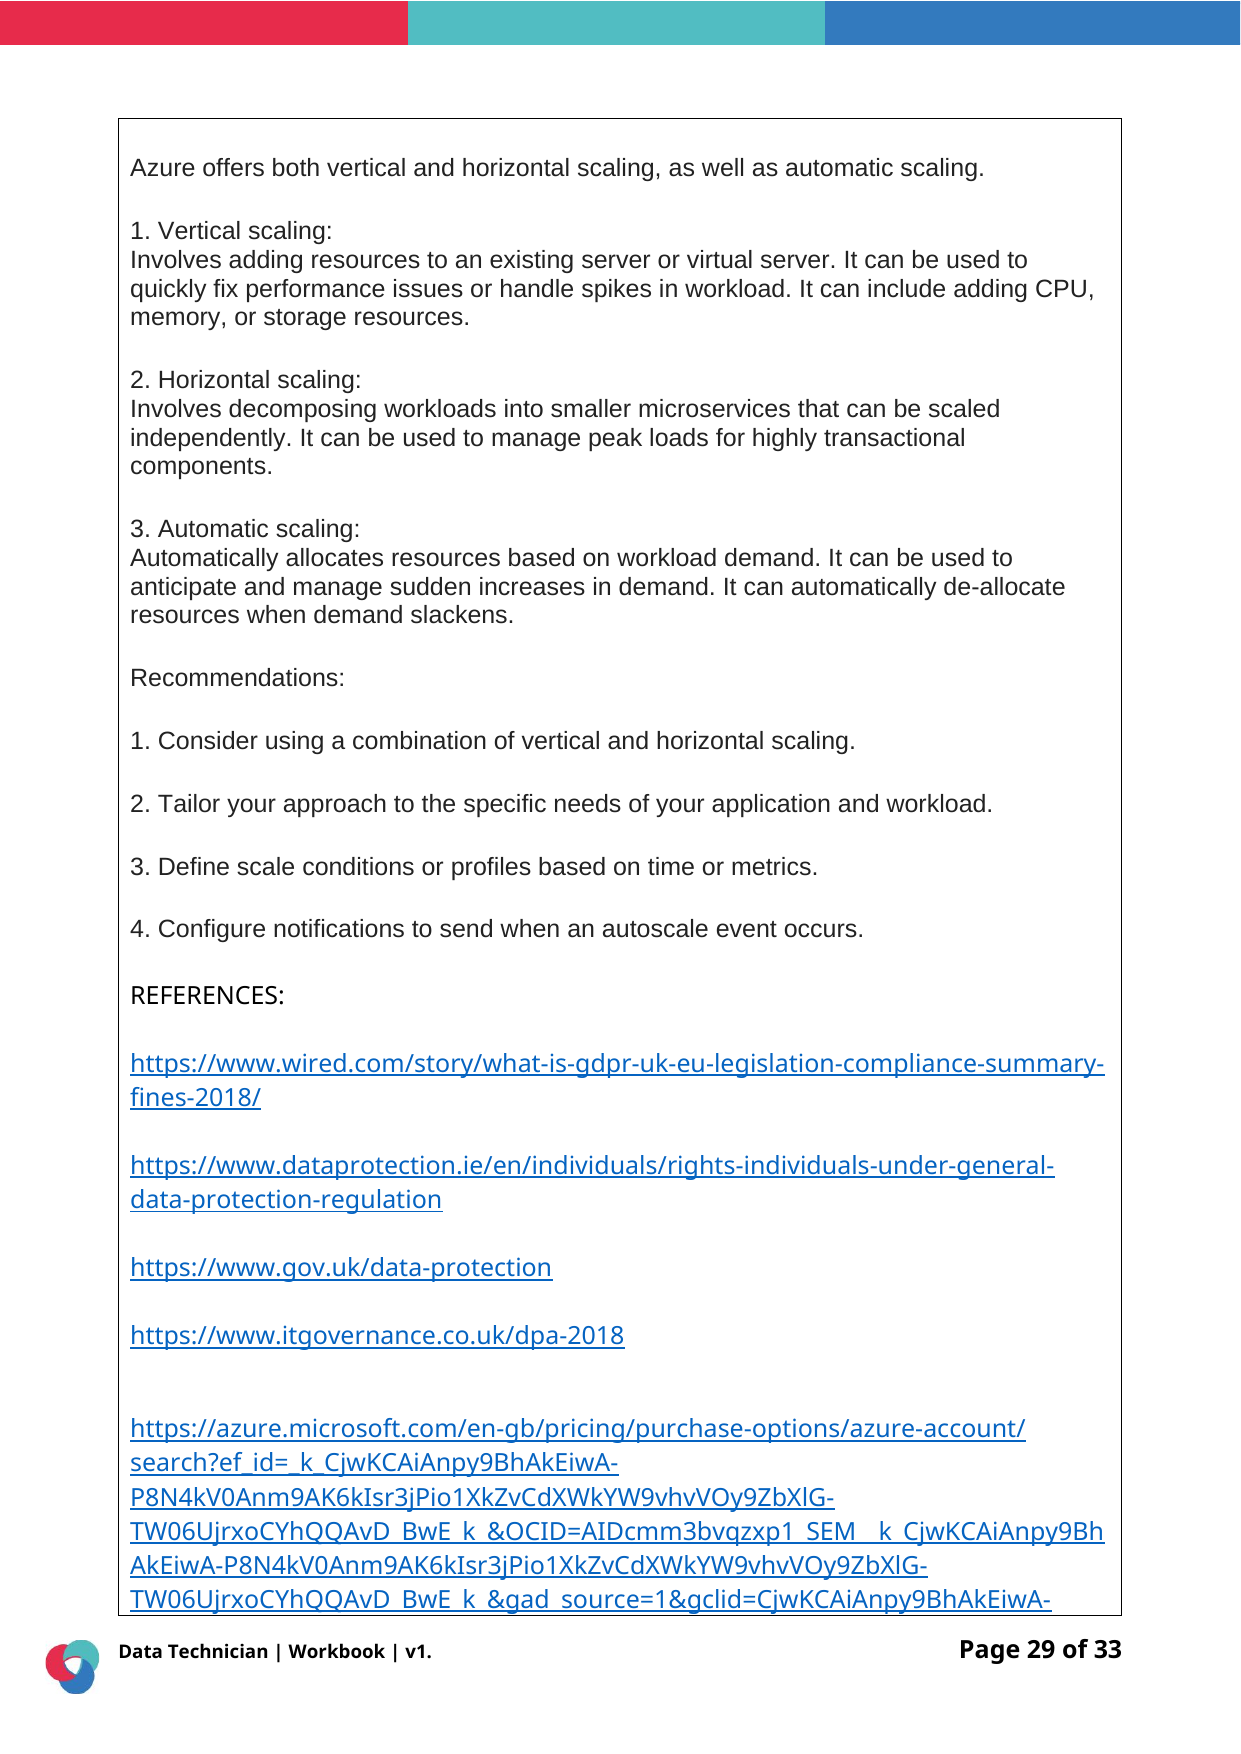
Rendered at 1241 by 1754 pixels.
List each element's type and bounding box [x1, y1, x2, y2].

table_header [119, 119, 1121, 1615]
picture [45, 1640, 100, 1694]
